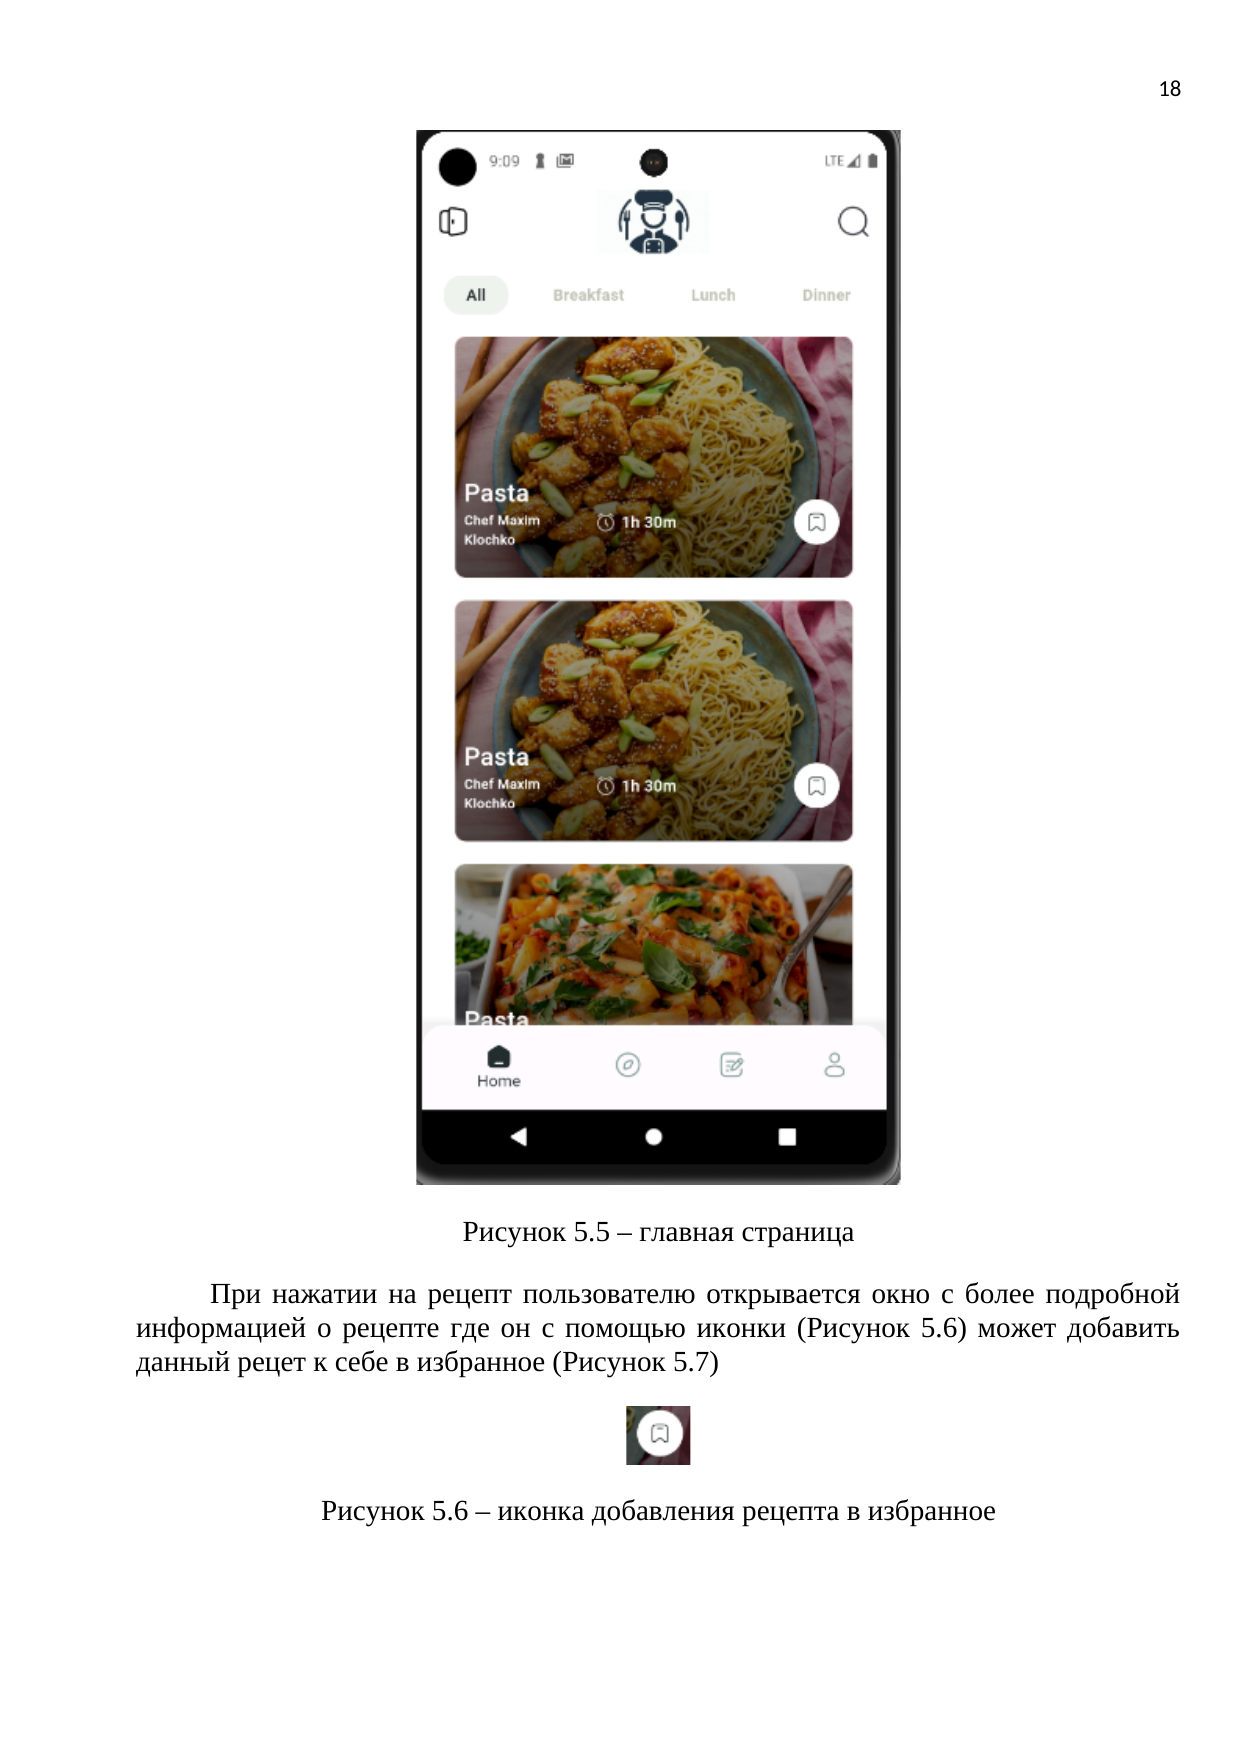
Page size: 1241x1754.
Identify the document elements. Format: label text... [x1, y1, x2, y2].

text Рисунок 5.5 – главная страница [136, 1214, 1181, 1247]
picture [626, 1406, 691, 1465]
text Рисунок 5.6 – иконка добавления рецепта в избранное [136, 1493, 1181, 1527]
text При нажатии на рецепт пользователю открывается окно с более подробной информацией о рецепте где он с помощью иконки (Рисунок 5.6) может добавить данный рецет к себе в избранное (Рисунок 5.7) [136, 1277, 1181, 1377]
picture [416, 130, 901, 1185]
